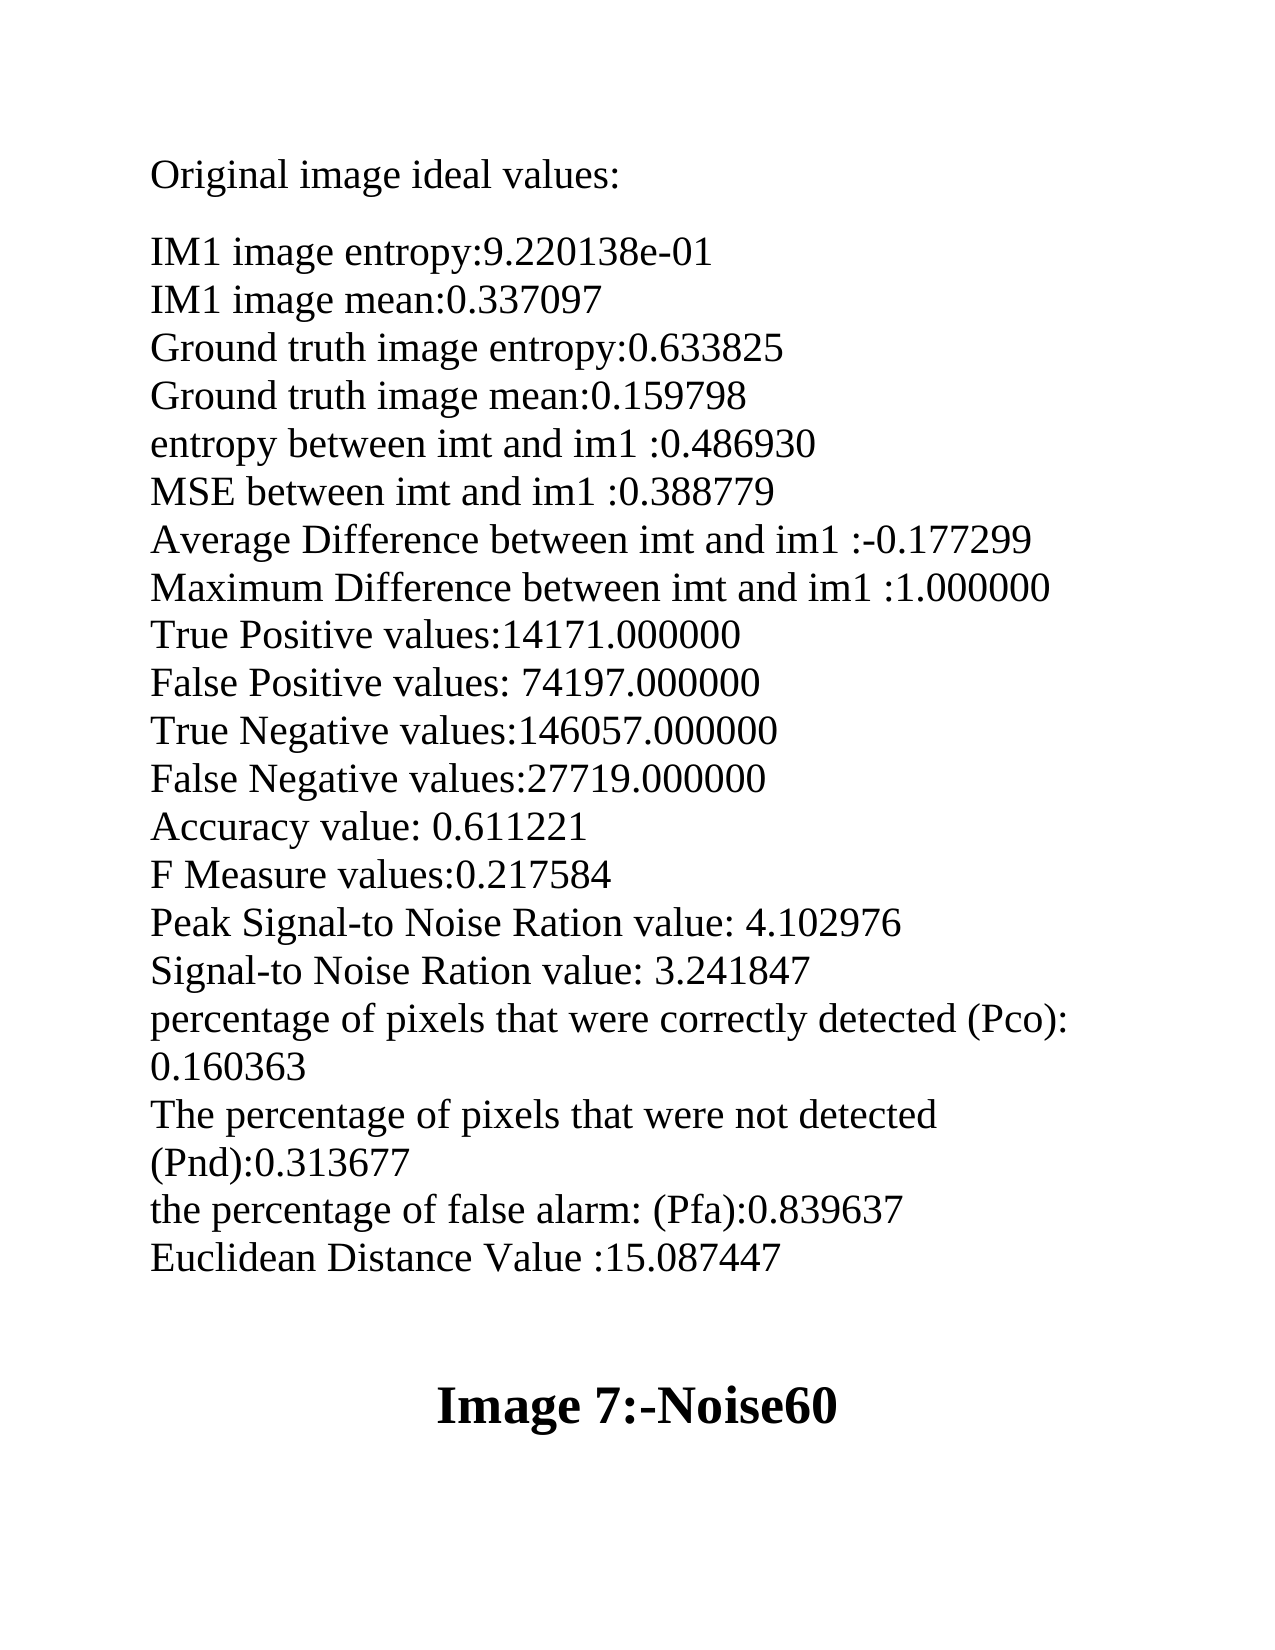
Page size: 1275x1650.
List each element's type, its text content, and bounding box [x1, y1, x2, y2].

text Original image ideal values: [150, 150, 1125, 198]
text Euclidean Distance Value :15.087447 [150, 1233, 1125, 1281]
text Average Difference between imt and im1 :-0.177299 [150, 514, 1125, 562]
text False Negative values:27719.000000 [150, 754, 1125, 802]
text False Positive values: 74197.000000 [150, 658, 1125, 706]
text IM1 image entropy:9.220138e-01 [150, 227, 1125, 274]
text Ground truth image entropy:0.633825 [150, 322, 1125, 370]
text IM1 image mean:0.337097 [150, 274, 1125, 322]
text MSE between imt and im1 :0.388779 [150, 466, 1125, 514]
text True Positive values:14171.000000 [150, 610, 1125, 658]
text The percentage of pixels that were not detected (Pnd):0.313677 [150, 1089, 1125, 1185]
text percentage of pixels that were correctly detected (Pco): 0.160363 [150, 993, 1125, 1089]
text entropy between imt and im1 :0.486930 [150, 418, 1125, 466]
text Peak Signal-to Noise Ration value: 4.102976 [150, 897, 1125, 945]
text the percentage of false alarm: (Pfa):0.839637 [150, 1185, 1125, 1233]
text F Measure values:0.217584 [150, 849, 1125, 897]
text Image 7:-Noise60 [150, 1373, 1125, 1436]
text Maximum Difference between imt and im1 :1.000000 [150, 562, 1125, 610]
text Signal-to Noise Ration value: 3.241847 [150, 945, 1125, 993]
text Ground truth image mean:0.159798 [150, 370, 1125, 418]
text Accuracy value: 0.611221 [150, 802, 1125, 849]
text True Negative values:146057.000000 [150, 706, 1125, 754]
